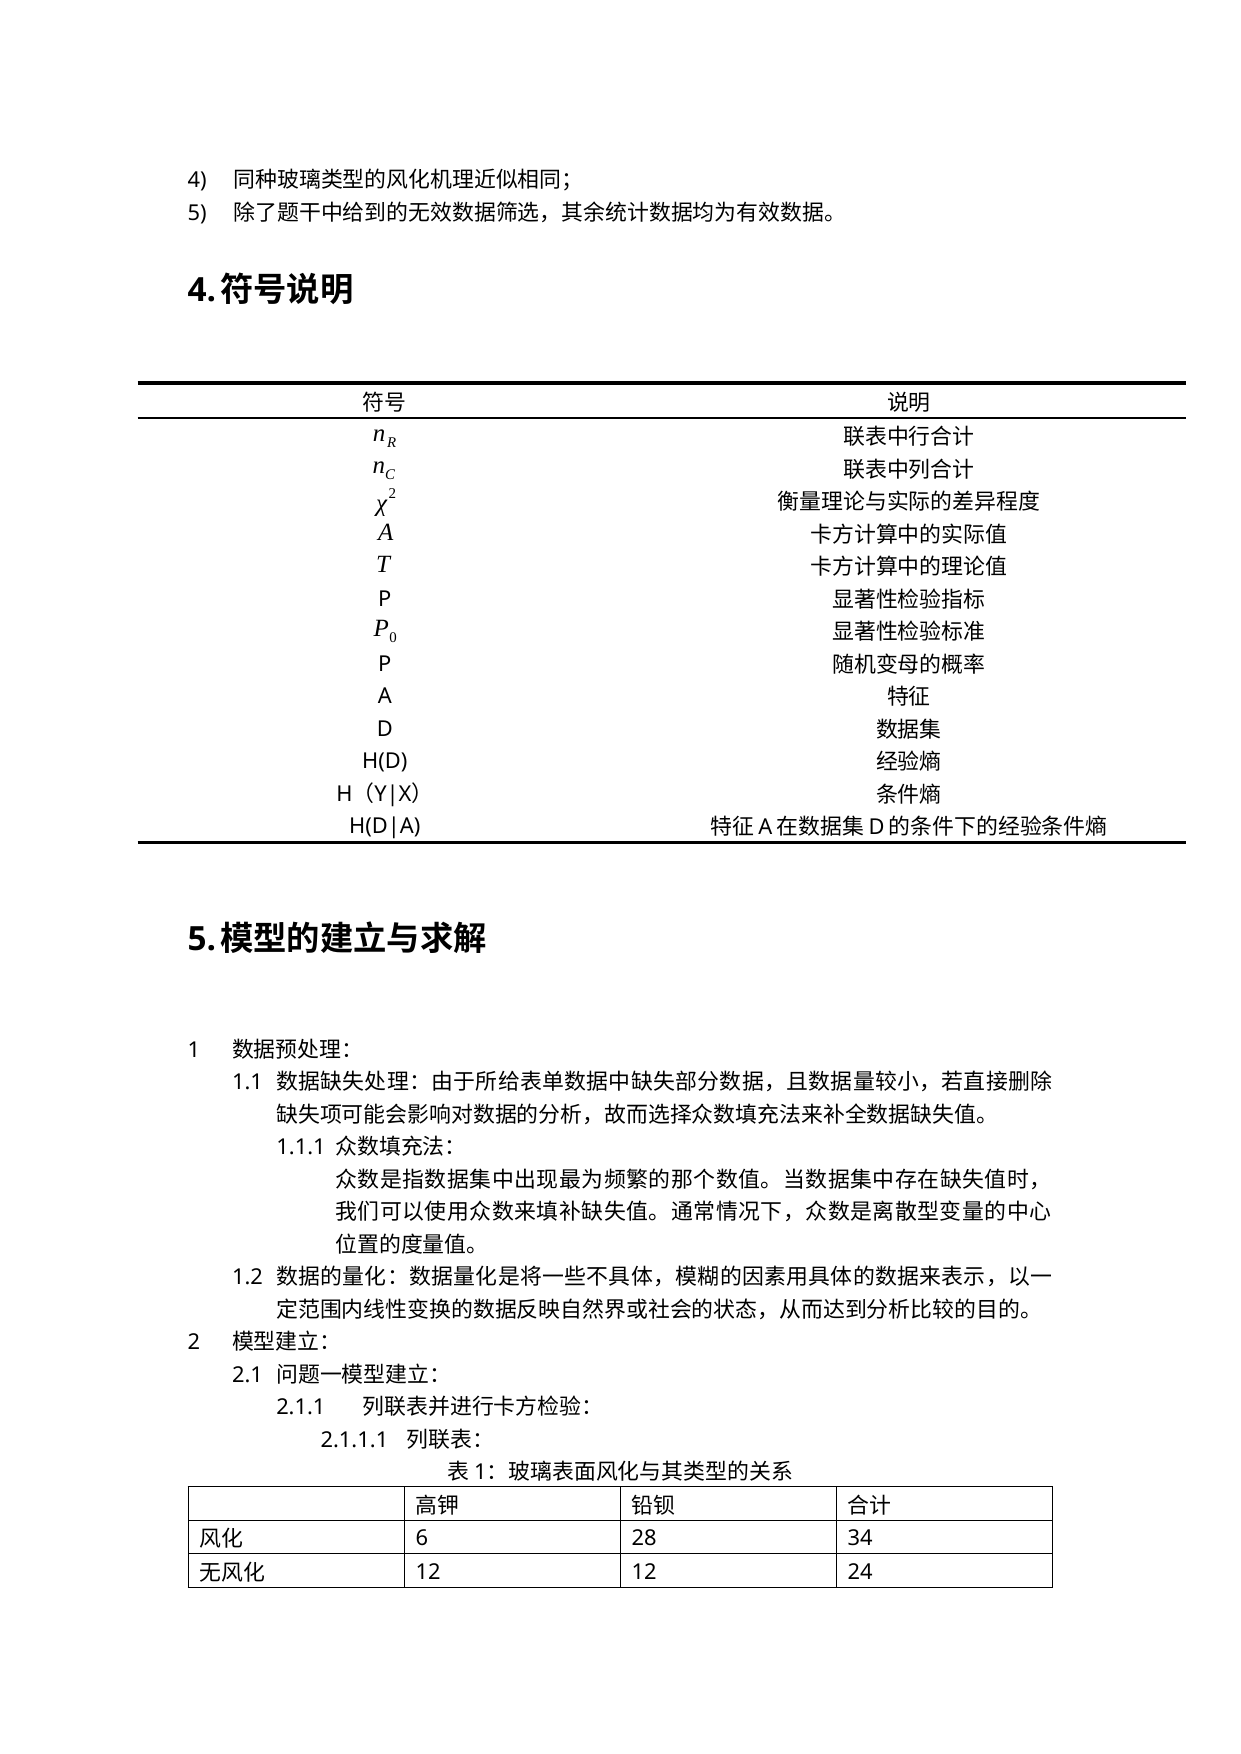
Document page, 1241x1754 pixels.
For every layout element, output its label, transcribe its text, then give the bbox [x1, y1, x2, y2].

list 数据预处理： [187, 1031, 1053, 1064]
subtitle 符号说明 [187, 254, 1053, 319]
table_cell [138, 516, 631, 549]
list 数据的量化：数据量化是将一些不具体，模糊的因素用具体的数据来表示，以一定范围内线性变换的数据反映自然界或社会的状态，从而达到分析比较的目的。 [232, 1259, 1053, 1324]
subtitle 模型的建立与求解 [187, 904, 1053, 969]
table_cell 12 [405, 1554, 620, 1587]
text 表1：玻璃表面风化与其类型的关系 [187, 1454, 1053, 1486]
table_cell 联表中行合计 [631, 419, 1186, 451]
table_header 符号 [138, 385, 631, 417]
list 除了题干中给到的无效数据筛选，其余统计数据均为有效数据。 [187, 194, 1053, 227]
table_header [189, 1487, 404, 1520]
table_cell 卡方计算中的理论值 [631, 549, 1186, 581]
table_header 高钾 [405, 1487, 620, 1520]
list 众数填充法： [276, 1129, 1053, 1161]
table_cell 显著性检验标准 随机变母的概率 特征 数据集 经验熵 条件熵 特征A在数据集D的条件下的经验条件熵 [631, 614, 1186, 841]
table_header 合计 [837, 1487, 1052, 1520]
table_cell 衡量理论与实际的差异程度 [631, 484, 1186, 516]
list 模型建立： [187, 1324, 1053, 1356]
table_cell 24 [837, 1554, 1052, 1587]
table_cell 28 [621, 1521, 836, 1553]
table_cell 34 [837, 1521, 1052, 1553]
table_cell 显著性检验指标 [631, 581, 1186, 614]
table_cell [138, 484, 631, 516]
list 列联表并进行卡方检验： [276, 1389, 1053, 1421]
table_header 铅钡 [621, 1487, 836, 1520]
list 数据缺失处理：由于所给表单数据中缺失部分数据，且数据量较小，若直接删除缺失项可能会影响对数据的分析，故而选择众数填充法来补全数据缺失值。 [232, 1064, 1053, 1129]
table_cell 卡方计算中的实际值 [631, 516, 1186, 549]
list 列联表： [320, 1421, 1053, 1454]
list 问题一模型建立： [232, 1356, 1053, 1389]
table_cell P [138, 581, 631, 614]
list 众数是指数据集中出现最为频繁的那个数值。当数据集中存在缺失值时，我们可以使用众数来填补缺失值。通常情况下，众数是离散型变量的中心位置的度量值。 [335, 1161, 1053, 1259]
table_cell [138, 419, 631, 451]
table_header 说明 [631, 385, 1186, 417]
table_cell 6 [405, 1521, 620, 1553]
table_cell [138, 549, 631, 581]
table_cell 无风化 [189, 1554, 404, 1587]
table_cell 风化 [189, 1521, 404, 1553]
table_cell 联表中列合计 [631, 451, 1186, 484]
table_cell P A D H(D) H（Y|X） H(D|A) [138, 614, 631, 841]
table_cell [138, 451, 631, 484]
table_cell 12 [621, 1554, 836, 1587]
list 同种玻璃类型的风化机理近似相同； [187, 162, 1053, 194]
